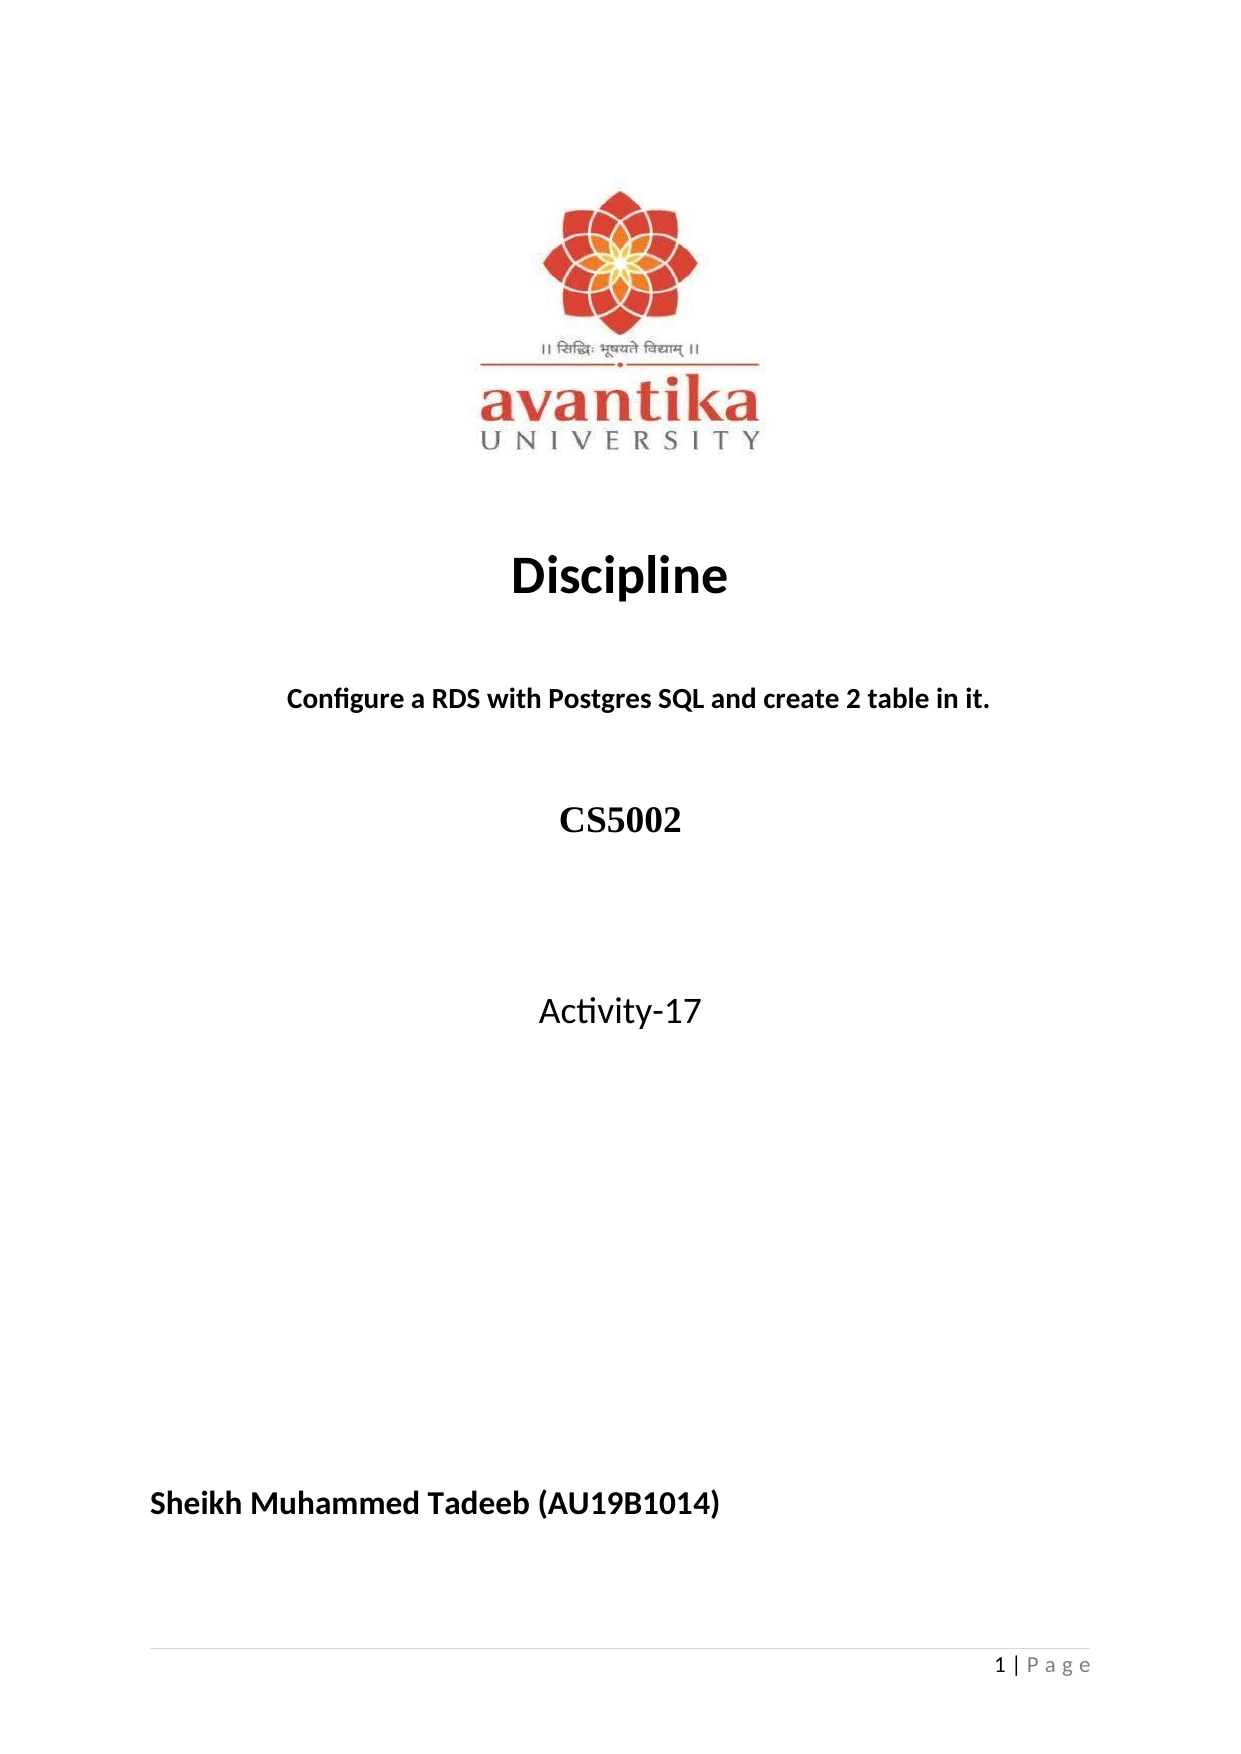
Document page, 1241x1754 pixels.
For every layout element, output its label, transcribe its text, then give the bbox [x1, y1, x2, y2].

text Discipline [150, 541, 1090, 607]
text Configure a RDS with Postgres SQL and create 2 table in it. [187, 680, 1090, 715]
picture [418, 133, 823, 507]
text Activity-17 [150, 987, 1090, 1033]
text Sheikh Muhammed Tadeeb (AU19B1014) [150, 1482, 1090, 1523]
text CS5002 [150, 797, 1090, 841]
